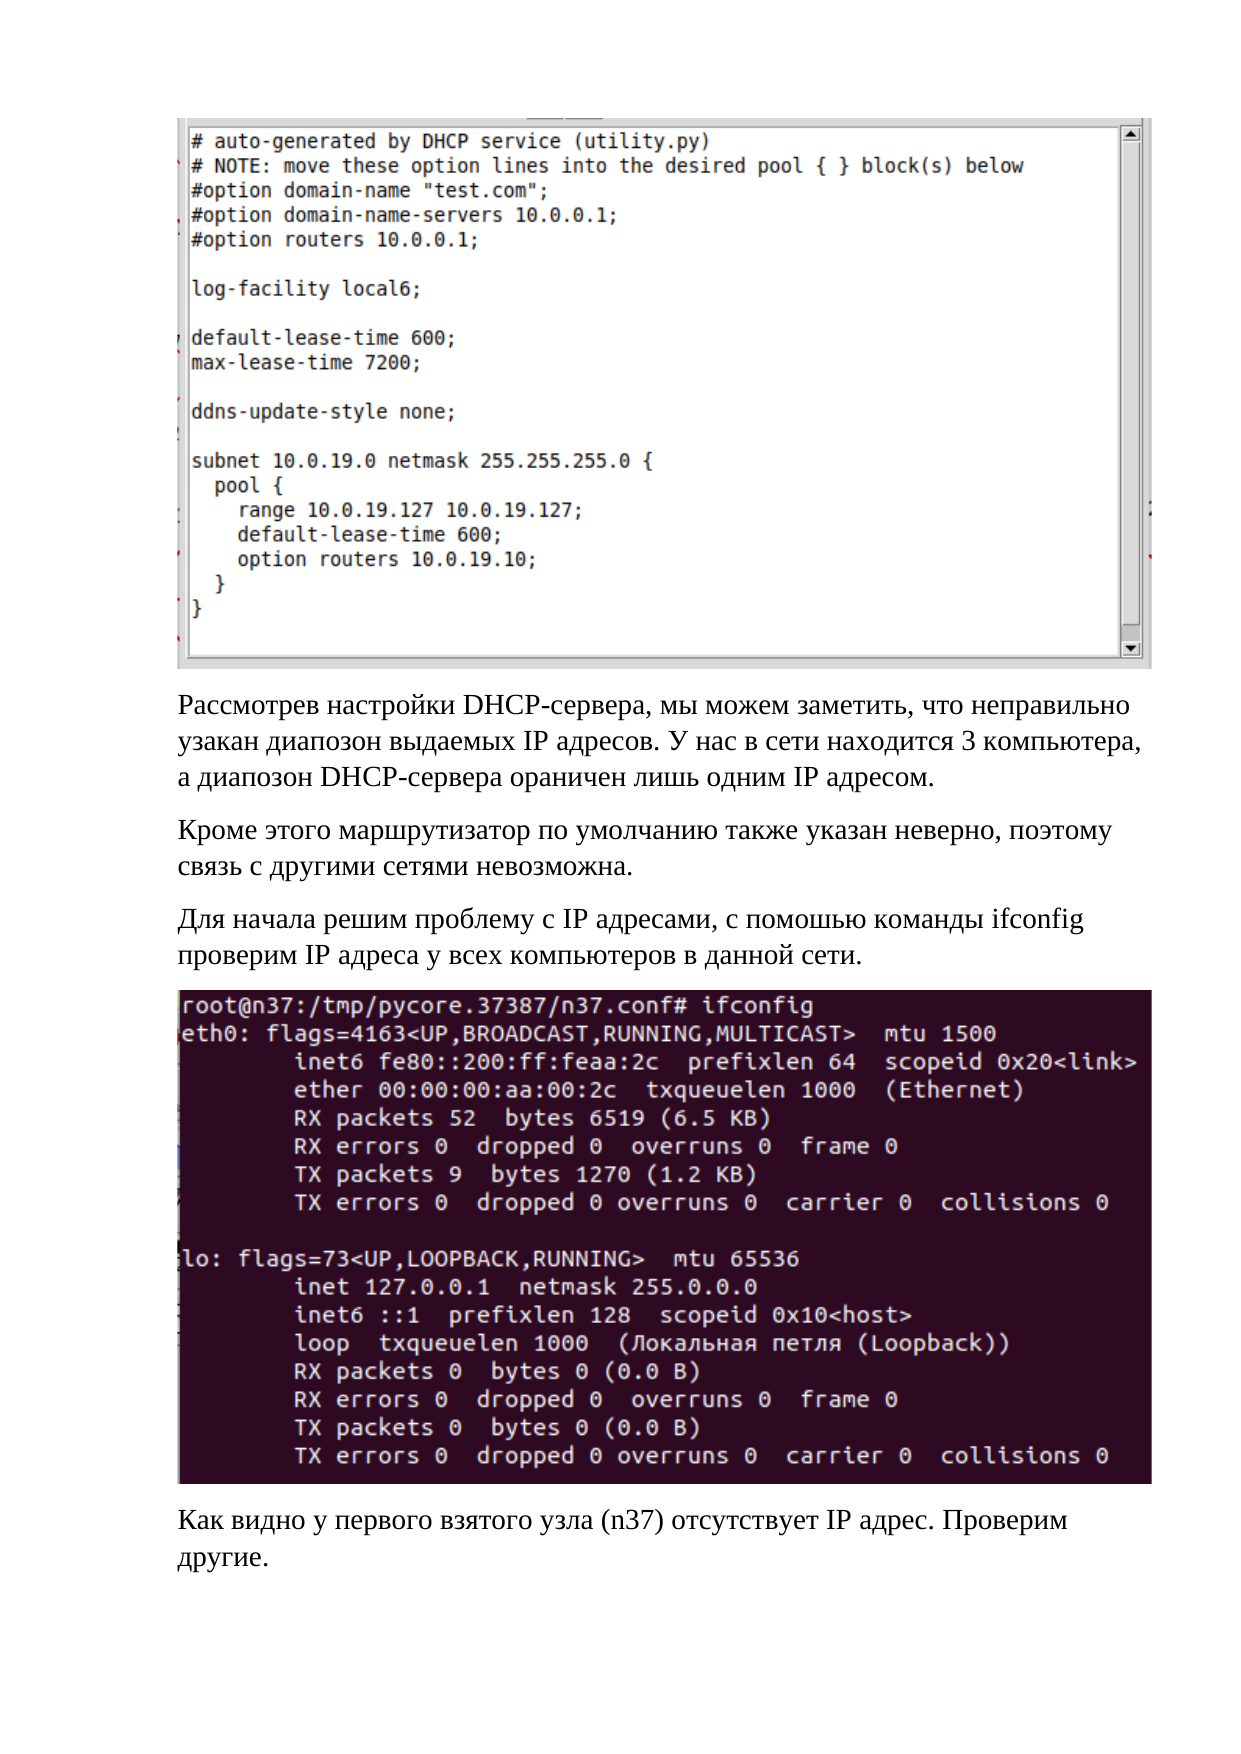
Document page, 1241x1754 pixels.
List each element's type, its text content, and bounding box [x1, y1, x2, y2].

text Кроме этого маршрутизатор по умолчанию также указан неверно, поэтому связь с другими сетями невозможна. [177, 812, 1152, 882]
picture [177, 990, 1152, 1484]
text Рассмотрев настройки DHCP-сервера, мы можем заметить, что неправильно узакан диапозон выдаемых IP адресов. У нас в сети находится 3 компьютера, а диапозон DHCP-сервера ораничен лишь одним IP адресом. [177, 687, 1152, 793]
text Для начала решим проблему с IP адресами, с помошью команды ifconfig проверим IP адреса у всех компьютеров в данной сети. [177, 901, 1152, 971]
text Как видно у первого взятого узла (n37) отсутствует IP адрес. Проверим другие. [177, 1502, 1152, 1572]
picture [177, 118, 1152, 669]
